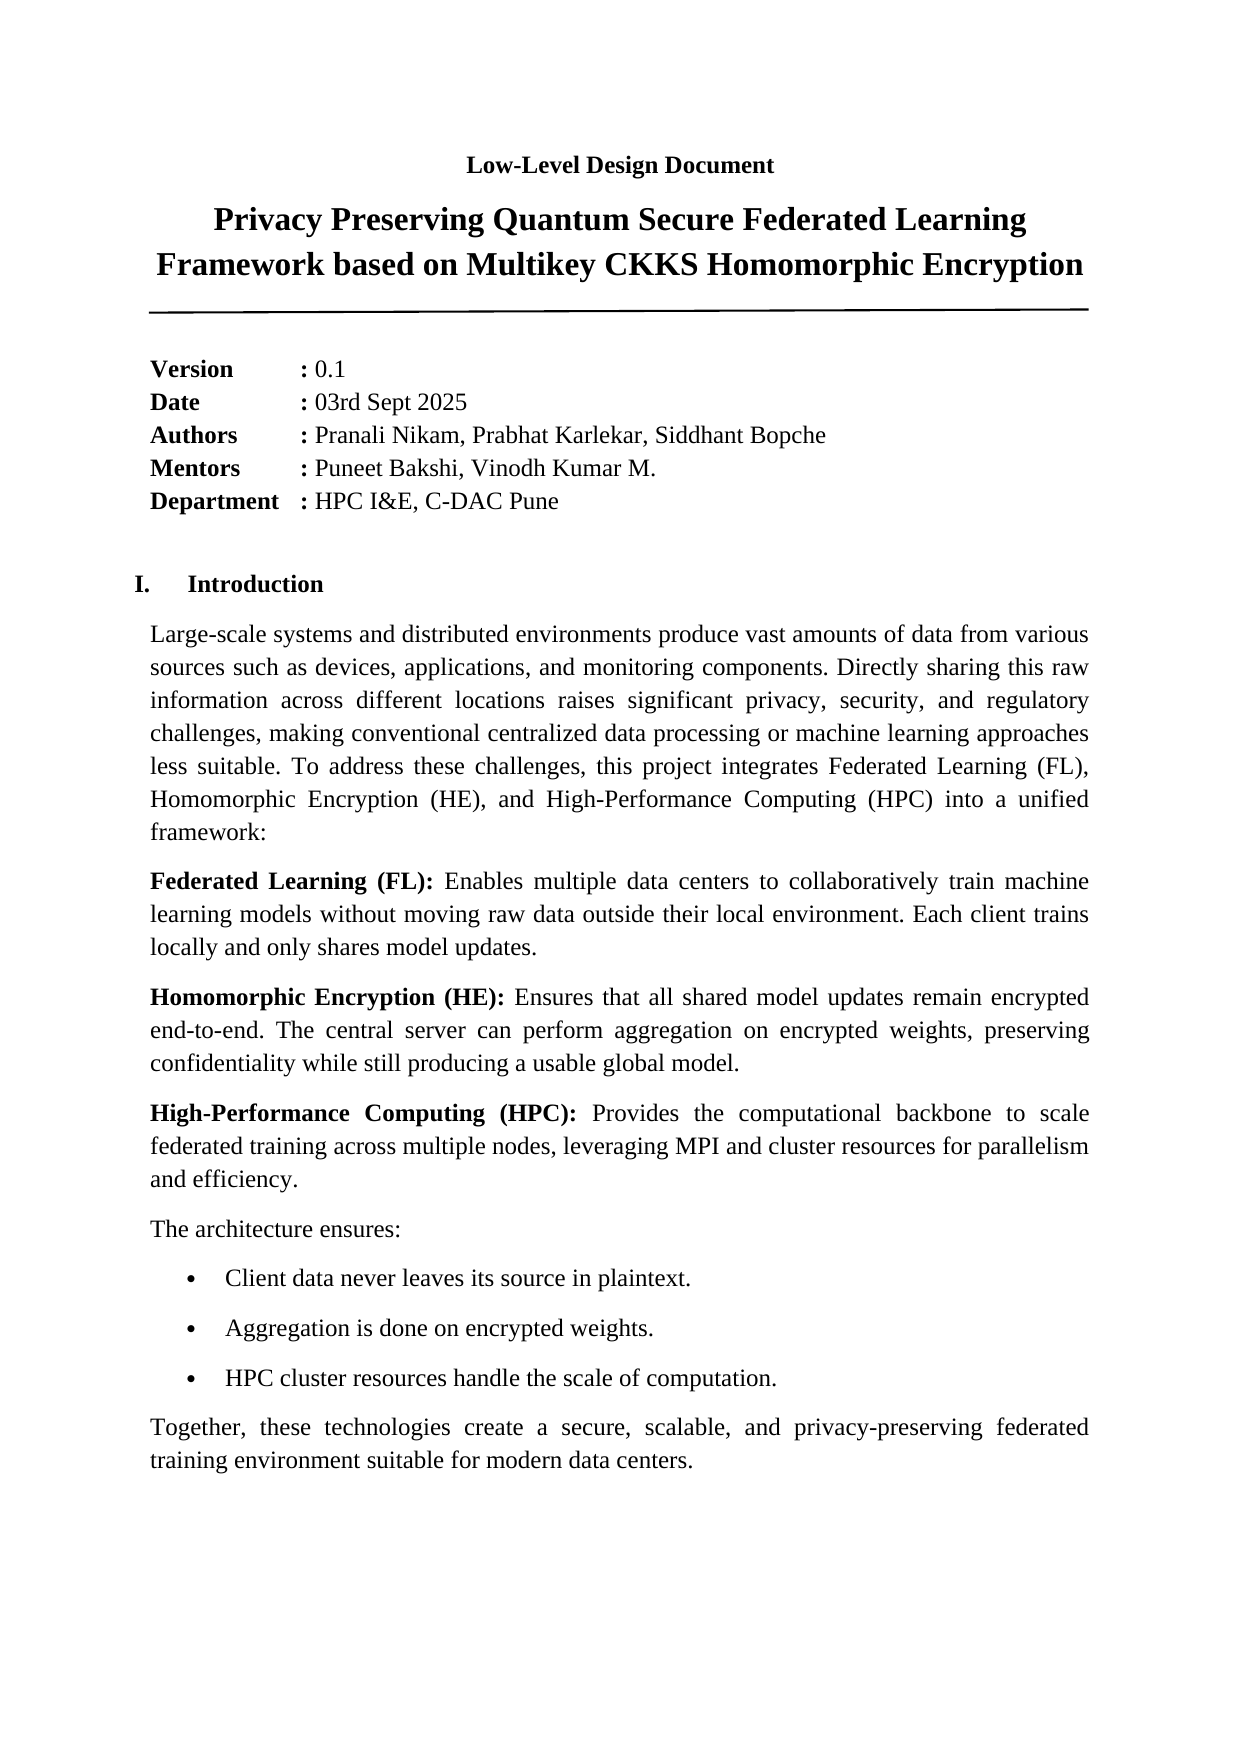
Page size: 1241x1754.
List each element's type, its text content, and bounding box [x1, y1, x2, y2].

text Large-scale systems and distributed environments produce vast amounts of data from various sources such as devices, applications, and monitoring components. Directly sharing this raw information across different locations raises significant privacy, security, and regulatory challenges, making conventional centralized data processing or machine learning approaches less suitable. To address these challenges, this project integrates Federated Learning (FL), Homomorphic Encryption (HE), and High-Performance Computing (HPC) into a unified framework: [150, 619, 1090, 846]
text The architecture ensures: [150, 1214, 1090, 1242]
text Privacy Preserving Quantum Secure Federated Learning Framework based on Multikey CKKS Homomorphic Encryption [150, 200, 1090, 282]
text Homomorphic Encryption (HE): Ensures that all shared model updates remain encrypted end-to-end. The central server can perform aggregation on encrypted weights, preserving confidentiality while still producing a usable global model. [150, 982, 1090, 1077]
text Date : 03rd Sept 2025 [150, 387, 1090, 416]
text Low-Level Design Document [150, 150, 1090, 179]
text Federated Learning (FL): Enables multiple data centers to collaboratively train machine learning models without moving raw data outside their local environment. Each client trains locally and only shares model updates. [150, 866, 1090, 961]
list Aggregation is done on encrypted weights. [187, 1313, 1090, 1342]
text High-Performance Computing (HPC): Provides the computational backbone to scale federated training across multiple nodes, leveraging MPI and cluster resources for parallelism and efficiency. [150, 1098, 1090, 1193]
list HPC cluster resources handle the scale of computation. [187, 1363, 1090, 1391]
list Client data never leaves its source in plaintext. [187, 1263, 1090, 1292]
text Version : 0.1 [150, 354, 1090, 383]
text Authors : Pranali Nikam, Prabhat Karlekar, Siddhant Bopche [150, 420, 1090, 449]
text Mentors : Puneet Bakshi, Vinodh Kumar M. [150, 453, 1090, 482]
text Department : HPC I&E, C-DAC Pune [150, 486, 1090, 515]
text Together, these technologies create a secure, scalable, and privacy-preserving federated training environment suitable for modern data centers. [150, 1412, 1090, 1474]
list Introduction [150, 569, 1090, 598]
